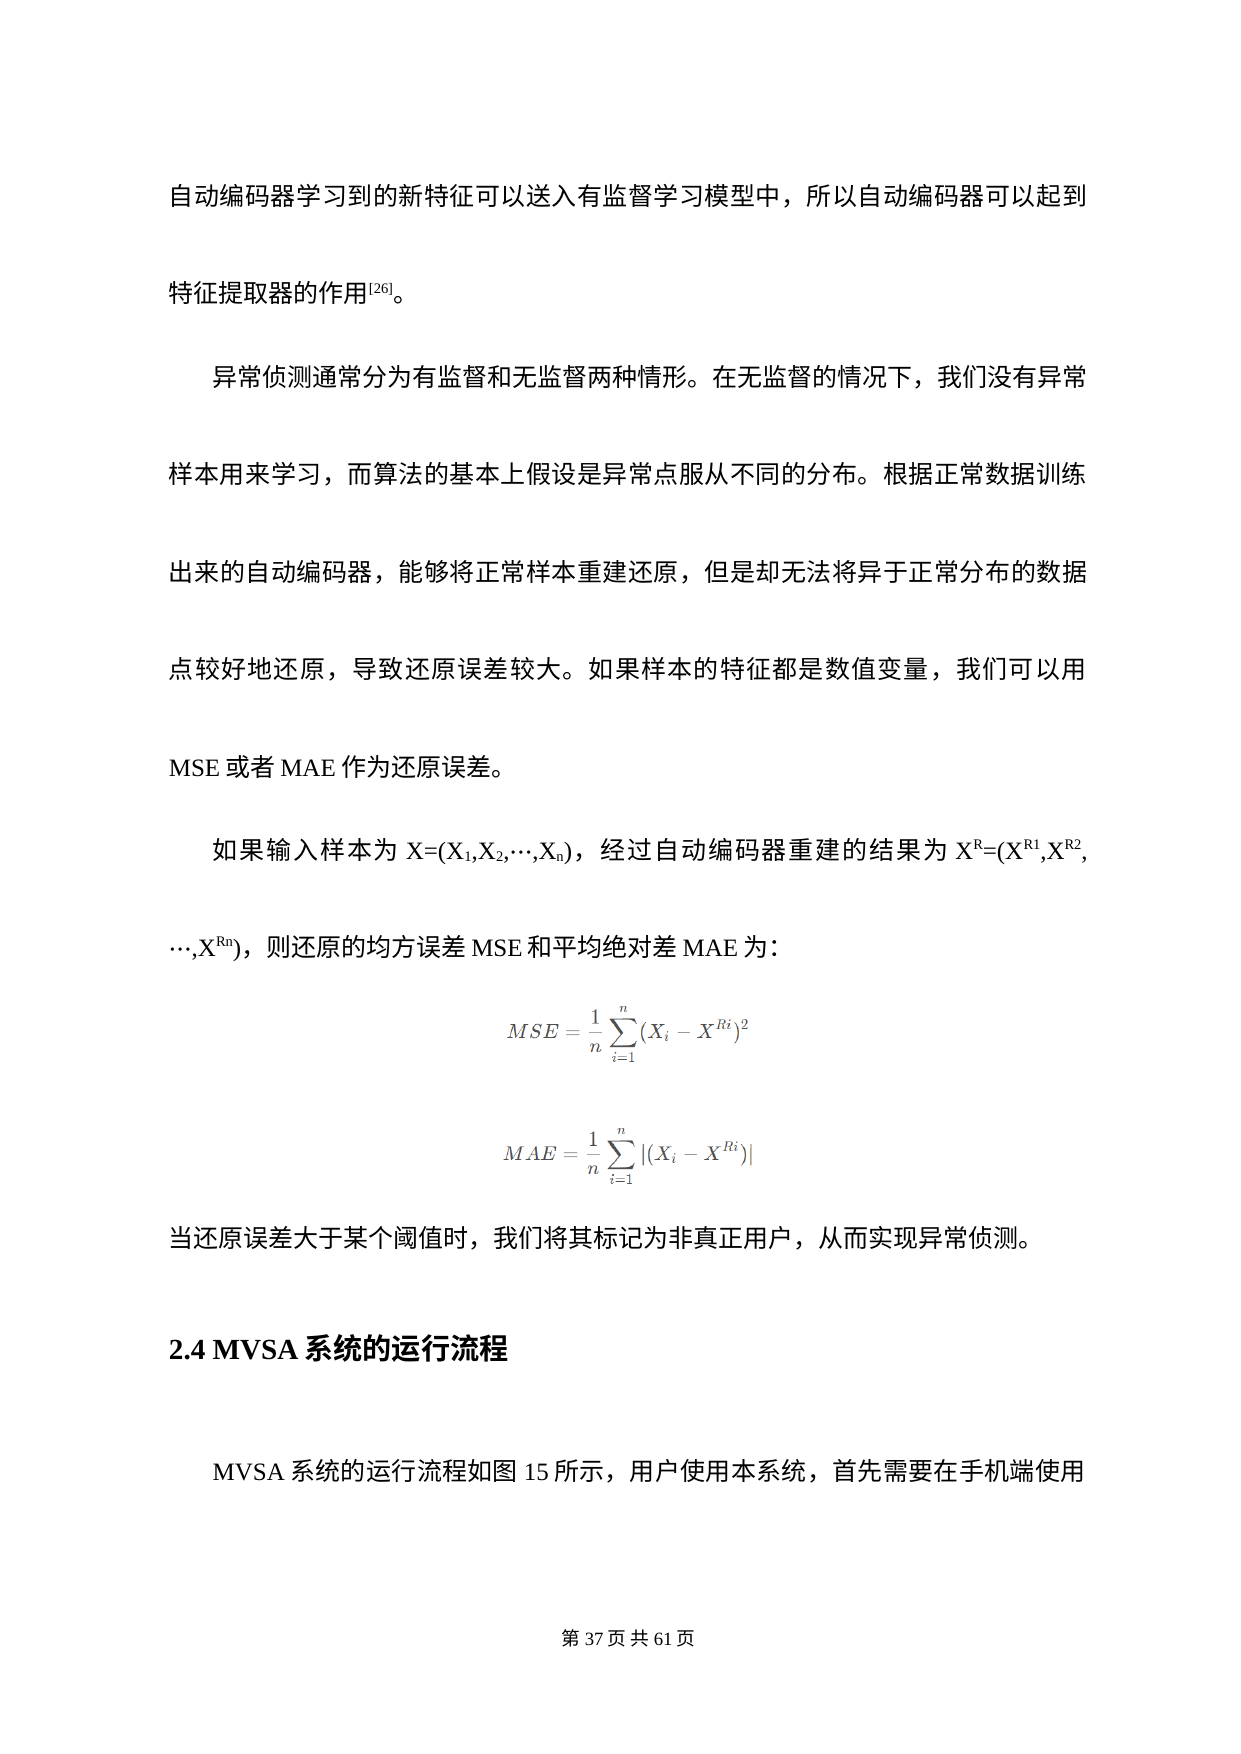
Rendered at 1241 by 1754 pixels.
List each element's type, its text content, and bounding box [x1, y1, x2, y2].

text 当还原误差大于某个阈值时，我们将其标记为非真正用户，从而实现异常侦测。 [169, 1204, 1087, 1269]
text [169, 162, 1087, 324]
picture [498, 996, 758, 1189]
subtitle 2.4 MVSA系统的运行流程 [169, 1314, 1087, 1379]
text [169, 1437, 1087, 1502]
text 如果输入样本为X=(X1,X2,⋯,Xn)，经过自动编码器重建的结果为XR=(XR1,XR2,⋯,XRn)，则还原的均方误差MSE和平均绝对差MAE为： [169, 816, 1087, 978]
text 异常侦测通常分为有监督和无监督两种情形。在无监督的情况下，我们没有异常样本用来学习，而算法的基本上假设是异常点服从不同的分布。根据正常数据训练出来的自动编码器，能够将正常样本重建还原，但是却无法将异于正常分布的数据点较好地还原，导致还原误差较大。如果样本的特征都是数值变量，我们可以用MSE或者MAE作为还原误差。 [169, 343, 1087, 798]
